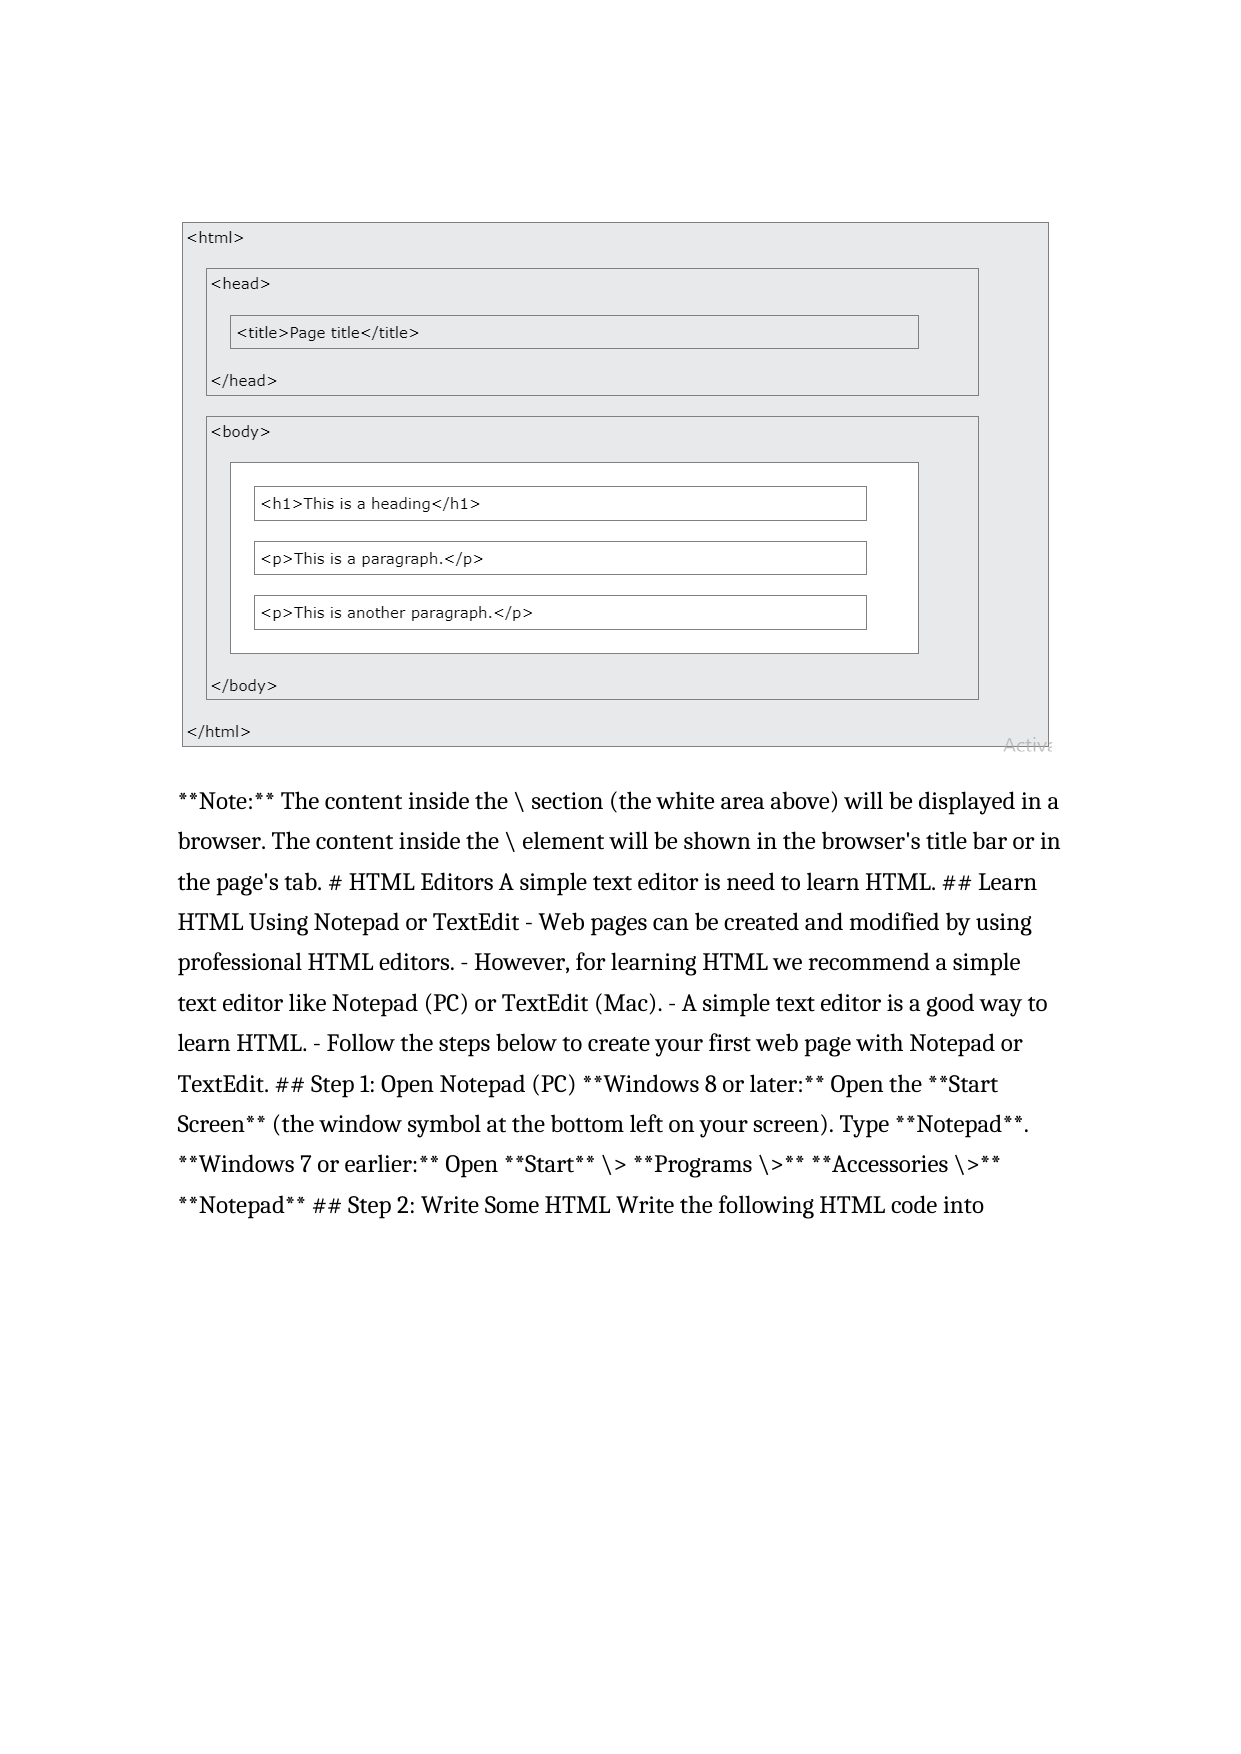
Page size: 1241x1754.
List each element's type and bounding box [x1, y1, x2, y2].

text [177, 217, 1063, 1224]
picture [177, 216, 1053, 752]
